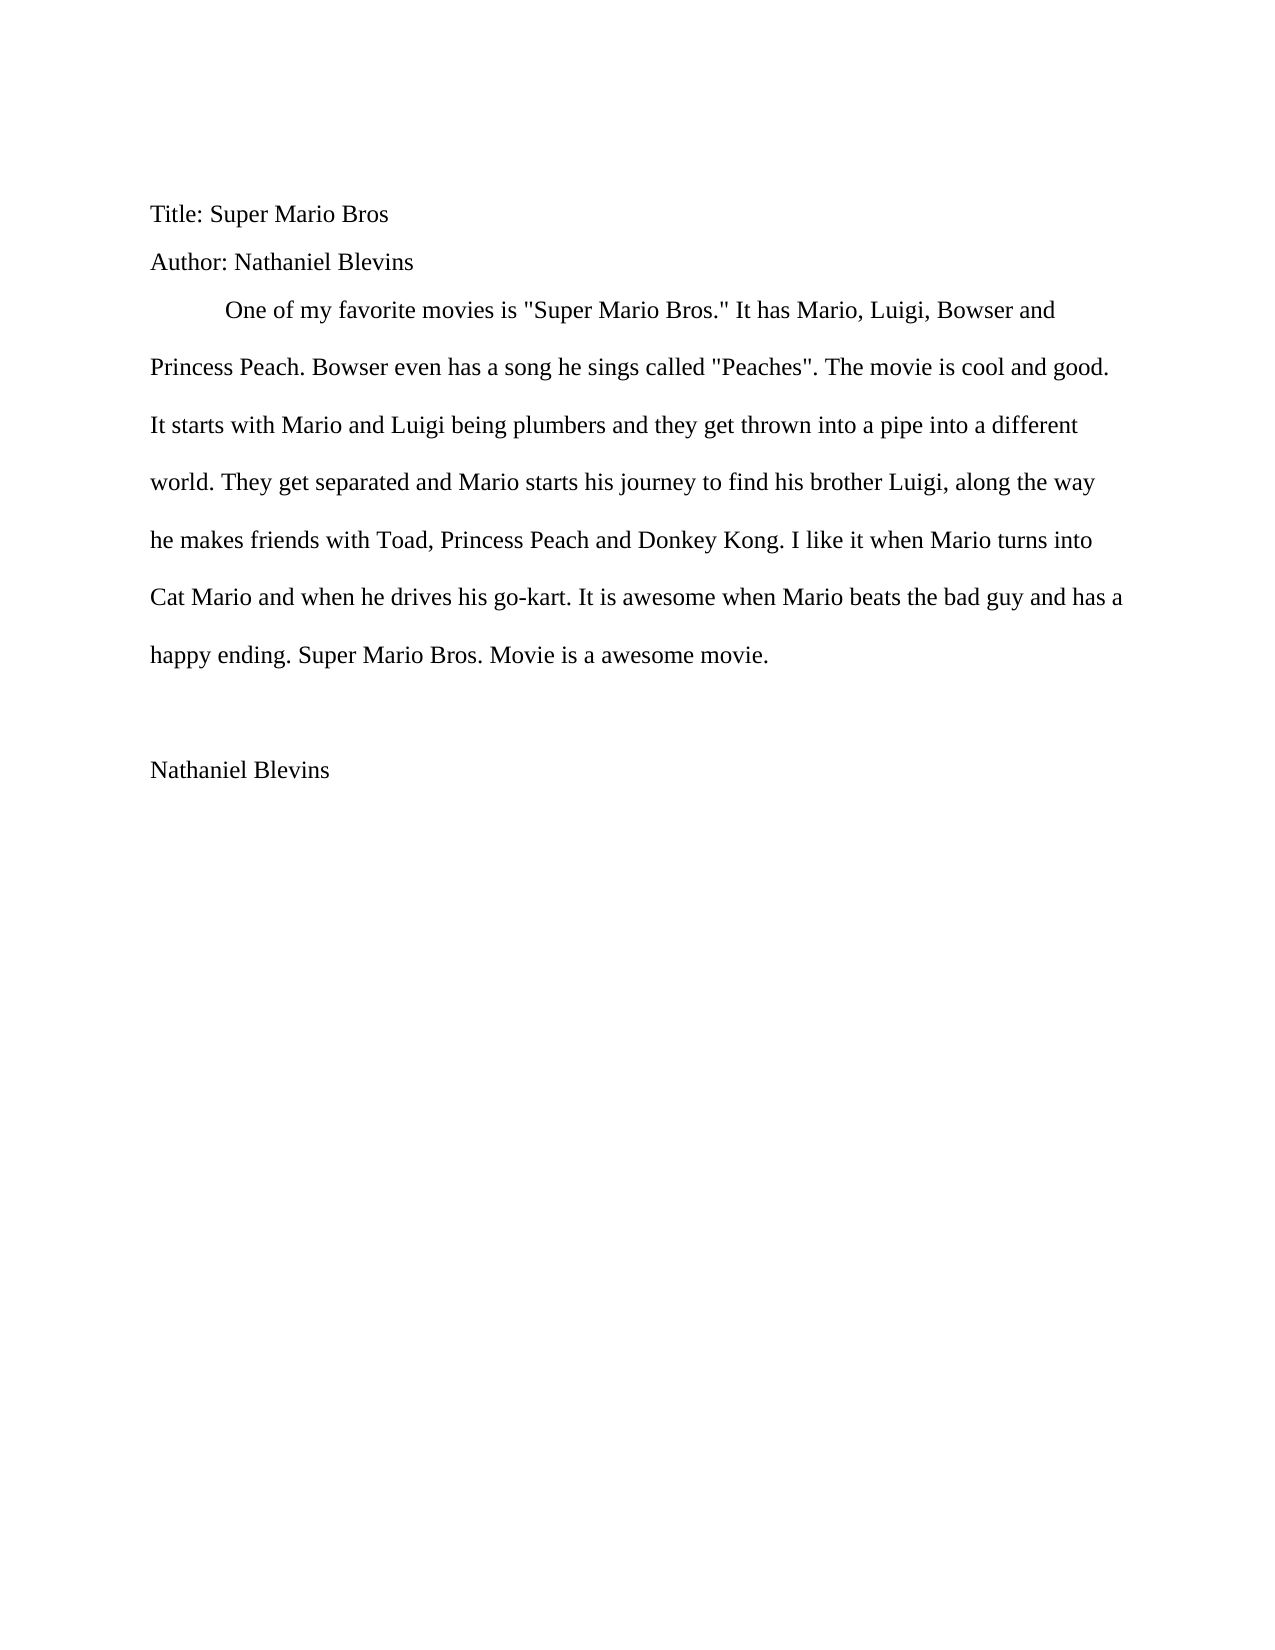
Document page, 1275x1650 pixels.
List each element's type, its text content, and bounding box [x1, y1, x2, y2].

text One of my favorite movies is "Super Mario Bros." It has Mario, Luigi, Bowser and Princess Peach. Bowser even has a song he sings called "Peaches". The movie is cool and good. It starts with Mario and Luigi being plumbers and they get thrown into a pipe into a different world. They get separated and Mario starts his journey to find his brother Luigi, along the way he makes friends with Toad, Princess Peach and Donkey Kong. I like it when Mario turns into Cat Mario and when he drives his go-kart. It is awesome when Mario beats the bad guy and has a happy ending. Super Mario Bros. Movie is a awesome movie. [150, 295, 1125, 669]
text Nathaniel Blevins [150, 755, 1125, 784]
text Author: Nathaniel Blevins [150, 247, 1125, 276]
text Title: Super Mario Bros [150, 199, 1125, 228]
